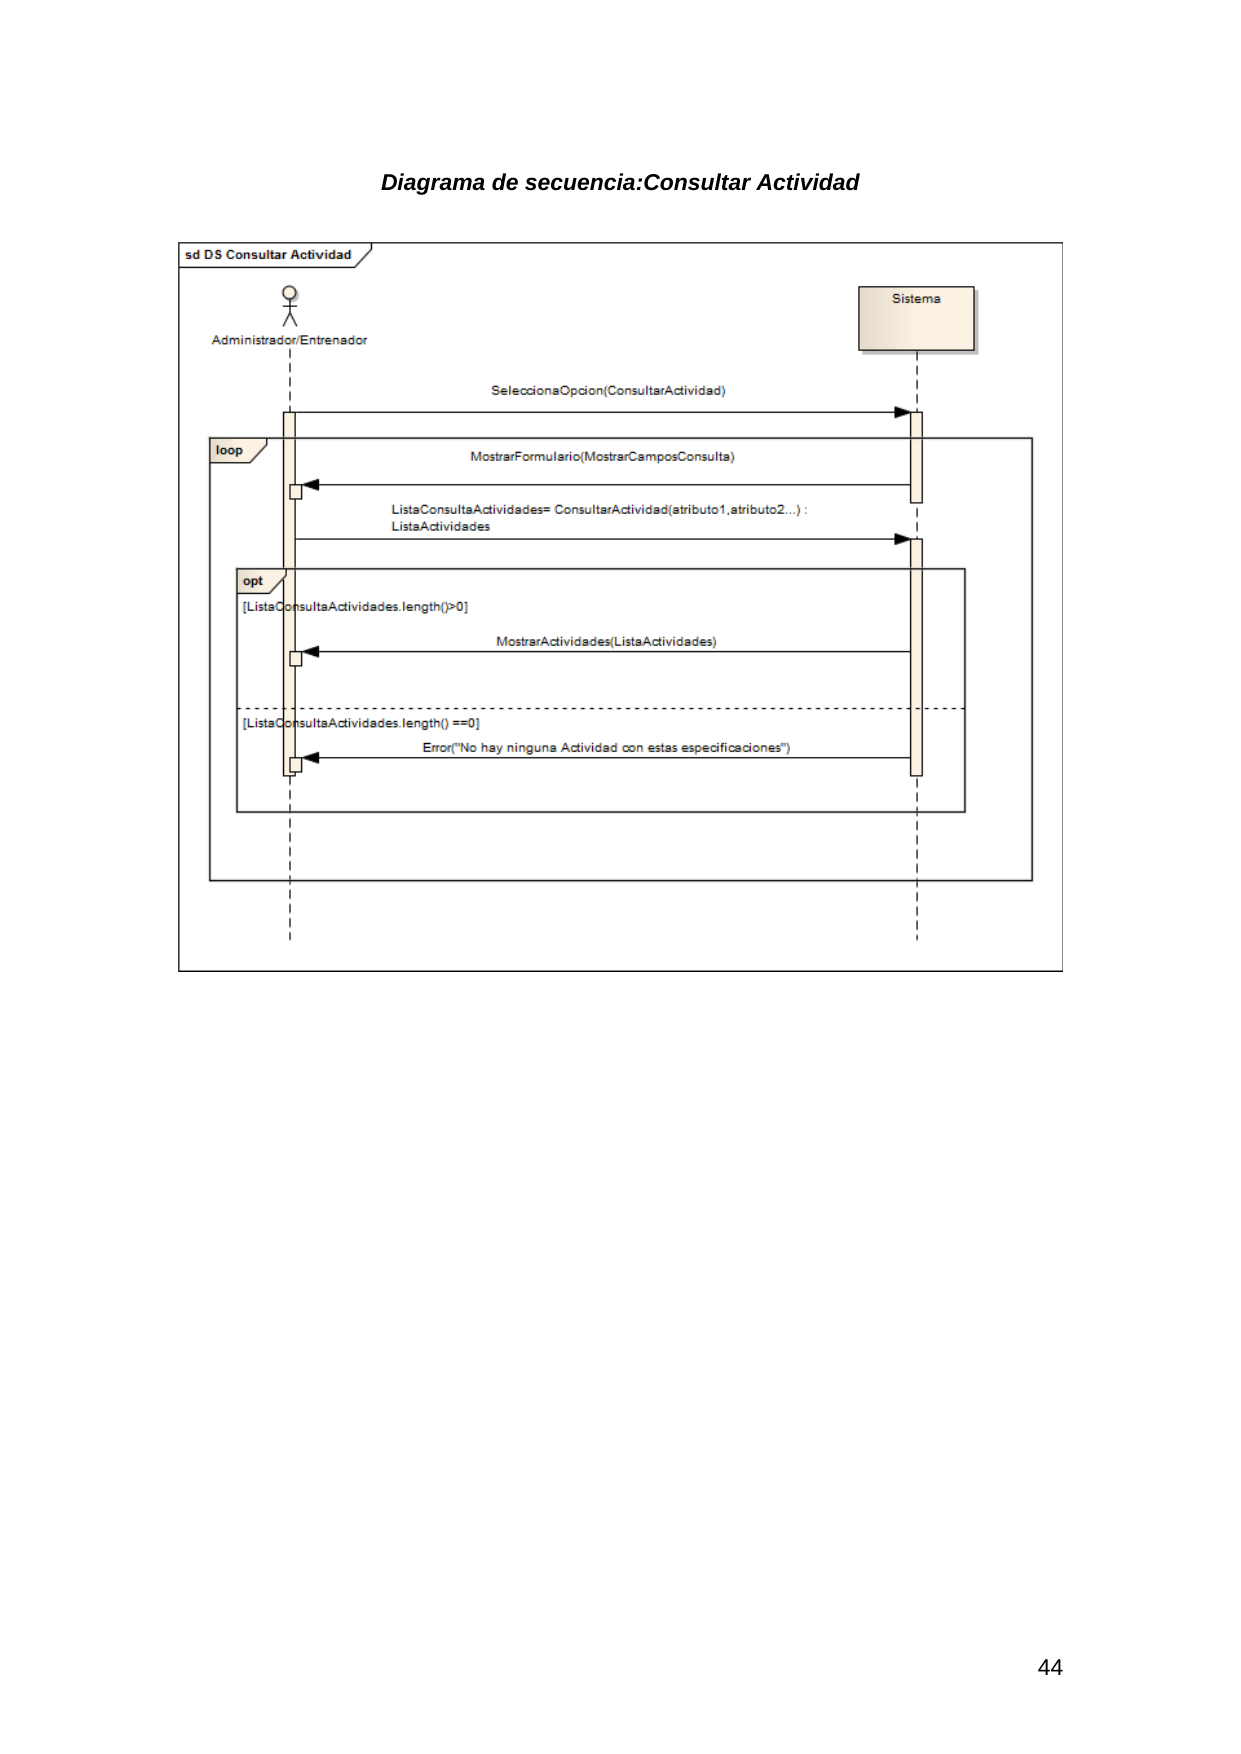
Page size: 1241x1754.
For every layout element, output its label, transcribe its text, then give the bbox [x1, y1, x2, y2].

subtitle Diagrama de secuencia:Consultar Actividad [177, 168, 1063, 195]
picture [177, 242, 1063, 972]
